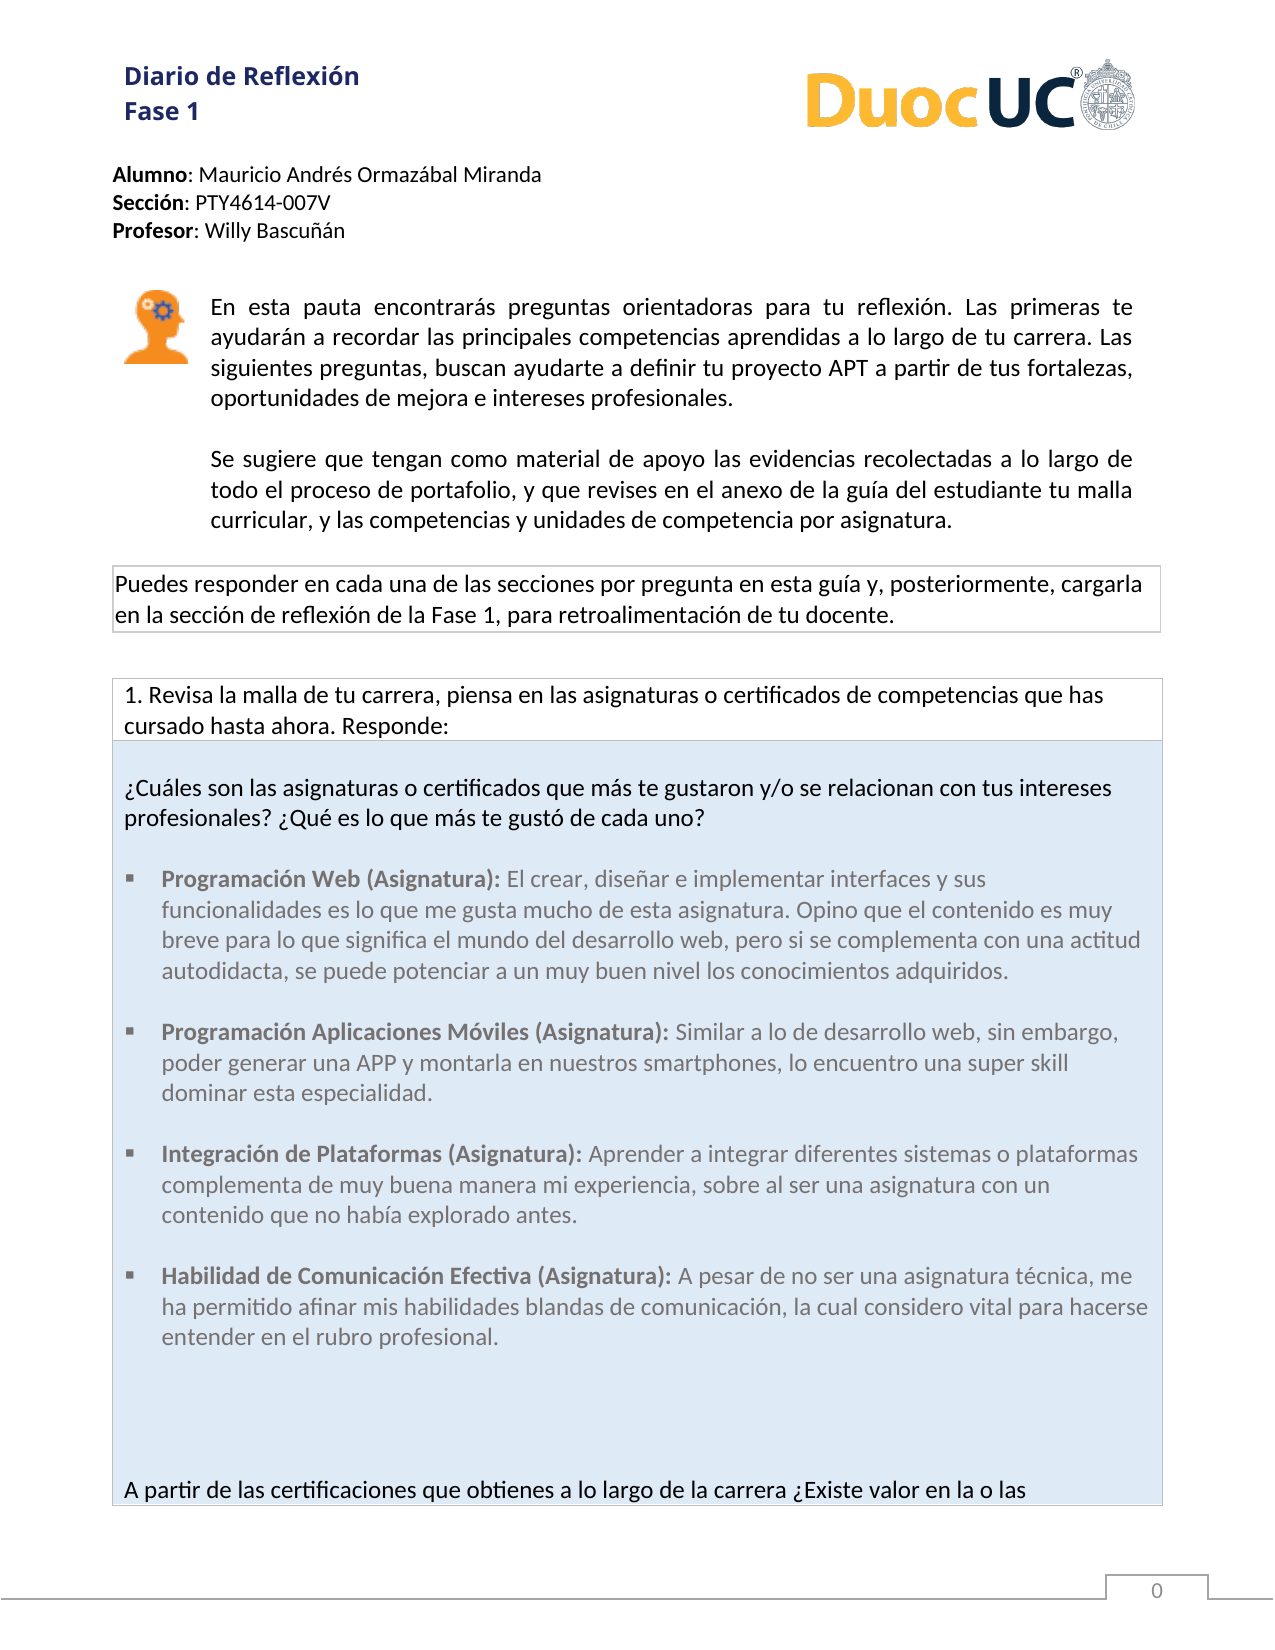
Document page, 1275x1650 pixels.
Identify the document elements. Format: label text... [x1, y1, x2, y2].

picture [807, 59, 1135, 130]
table_header [112, 291, 199, 535]
text Sección: PTY4614-007V [112, 188, 1163, 216]
text Profesor: Willy Bascuñán [112, 216, 1163, 244]
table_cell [113, 741, 1162, 1504]
table_header 1. Revisa la malla de tu carrera, piensa en las asignaturas o certificados de competencias que has cursado hasta ahora. Responde: [113, 679, 1162, 740]
text Alumno: Mauricio Andrés Ormazábal Miranda [112, 160, 1163, 188]
table_header Puedes responder en cada una de las secciones por pregunta en esta guía y, posteriormente, cargarla en la sección de reflexión de la Fase 1, para retroalimentación de tu docente. [114, 567, 1160, 631]
table_header En esta pauta encontrarás preguntas orientadoras para tu reflexión. Las primeras te ayudarán a recordar las principales competencias aprendidas a lo largo de tu carrera. Las siguientes preguntas, buscan ayudarte a definir tu proyecto APT a partir de tus fortalezas, oportunidades de mejora e intereses profesionales. Se sugiere que tengan como material de apoyo las evidencias recolectadas a lo largo de todo el proceso de portafolio, y que revises en el anexo de la guía del estudiante tu malla curricular, y las competencias y unidades de competencia por asignatura. [199, 291, 1146, 535]
